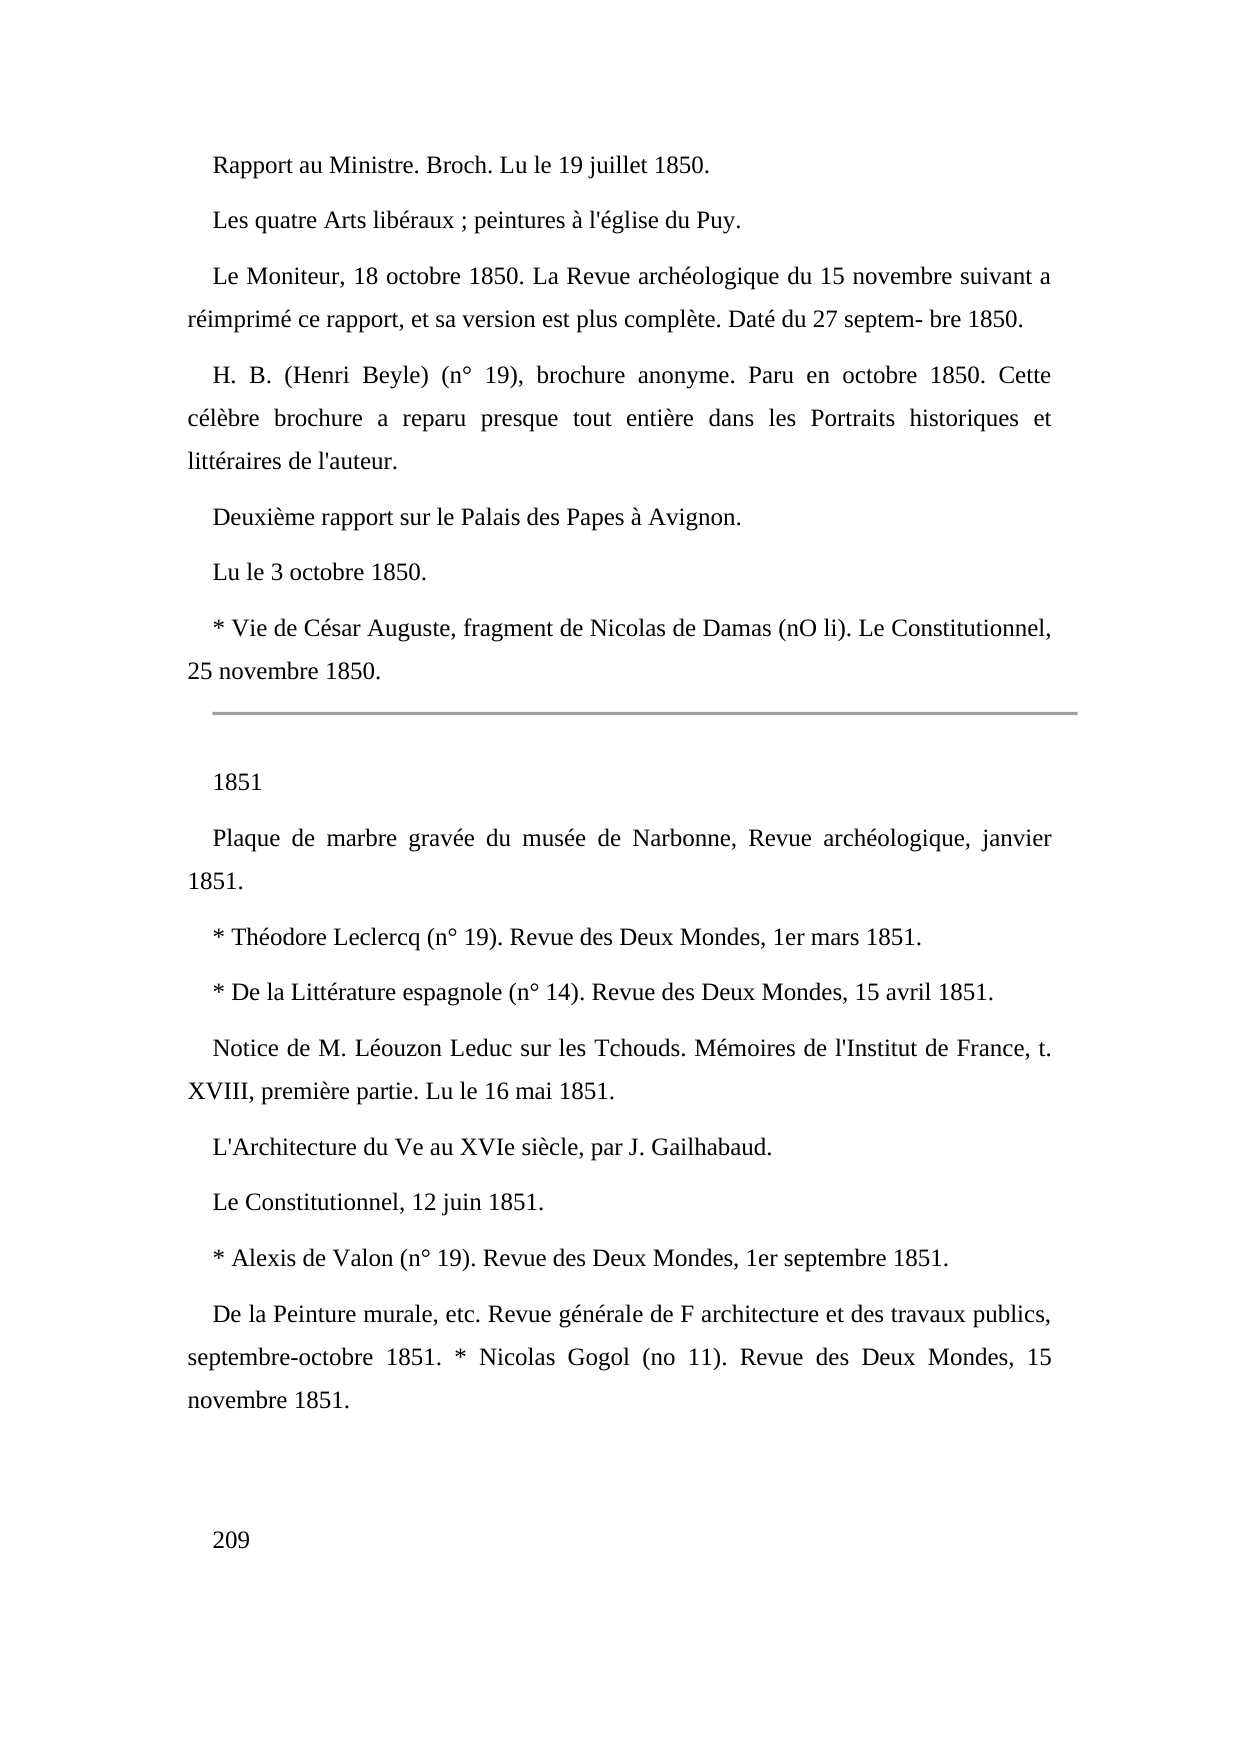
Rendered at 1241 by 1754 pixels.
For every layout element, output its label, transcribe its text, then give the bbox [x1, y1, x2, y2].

text Plaque de marbre gravée du musée de Narbonne, Revue archéologique, janvier 1851. [187, 823, 1053, 895]
text Le Constitutionnel, 12 juin 1851. [187, 1187, 1053, 1216]
text Deuxième rapport sur le Palais des Papes à Avignon. [187, 502, 1053, 531]
text Lu le 3 octobre 1850. [187, 557, 1053, 586]
text De la Peinture murale, etc. Revue générale de F architecture et des travaux publics, septembre-octobre 1851. * Nicolas Gogol (no 11). Revue des Deux Mondes, 15 novembre 1851. [187, 1299, 1053, 1414]
text Rapport au Ministre. Broch. Lu le 19 juillet 1850. [187, 150, 1053, 179]
text * De la Littérature espagnole (n° 14). Revue des Deux Mondes, 15 avril 1851. [187, 977, 1053, 1006]
text * Théodore Leclercq (n° 19). Revue des Deux Mondes, 1er mars 1851. [187, 922, 1053, 951]
text L'Architecture du Ve au XVIe siècle, par J. Gailhabaud. [187, 1132, 1053, 1161]
text Le Moniteur, 18 octobre 1850. La Revue archéologique du 15 novembre suivant a réimprimé ce rapport, et sa version est plus complète. Daté du 27 septem- bre 1850. [187, 261, 1053, 333]
text 1851 [187, 767, 1053, 796]
text * Vie de César Auguste, fragment de Nicolas de Damas (nO li). Le Constitutionnel, 25 novembre 1850. [187, 613, 1053, 685]
text Notice de M. Léouzon Leduc sur les Tchouds. Mémoires de l'Institut de France, t. XVIII, première partie. Lu le 16 mai 1851. [187, 1033, 1053, 1105]
text H. B. (Henri Beyle) (n° 19), brochure anonyme. Paru en octobre 1850. Cette célèbre brochure a reparu presque tout entière dans les Portraits historiques et littéraires de l'auteur. [187, 360, 1053, 475]
text * Alexis de Valon (n° 19). Revue des Deux Mondes, 1er septembre 1851. [187, 1243, 1053, 1272]
text Les quatre Arts libéraux ; peintures à l'église du Puy. [187, 206, 1053, 234]
